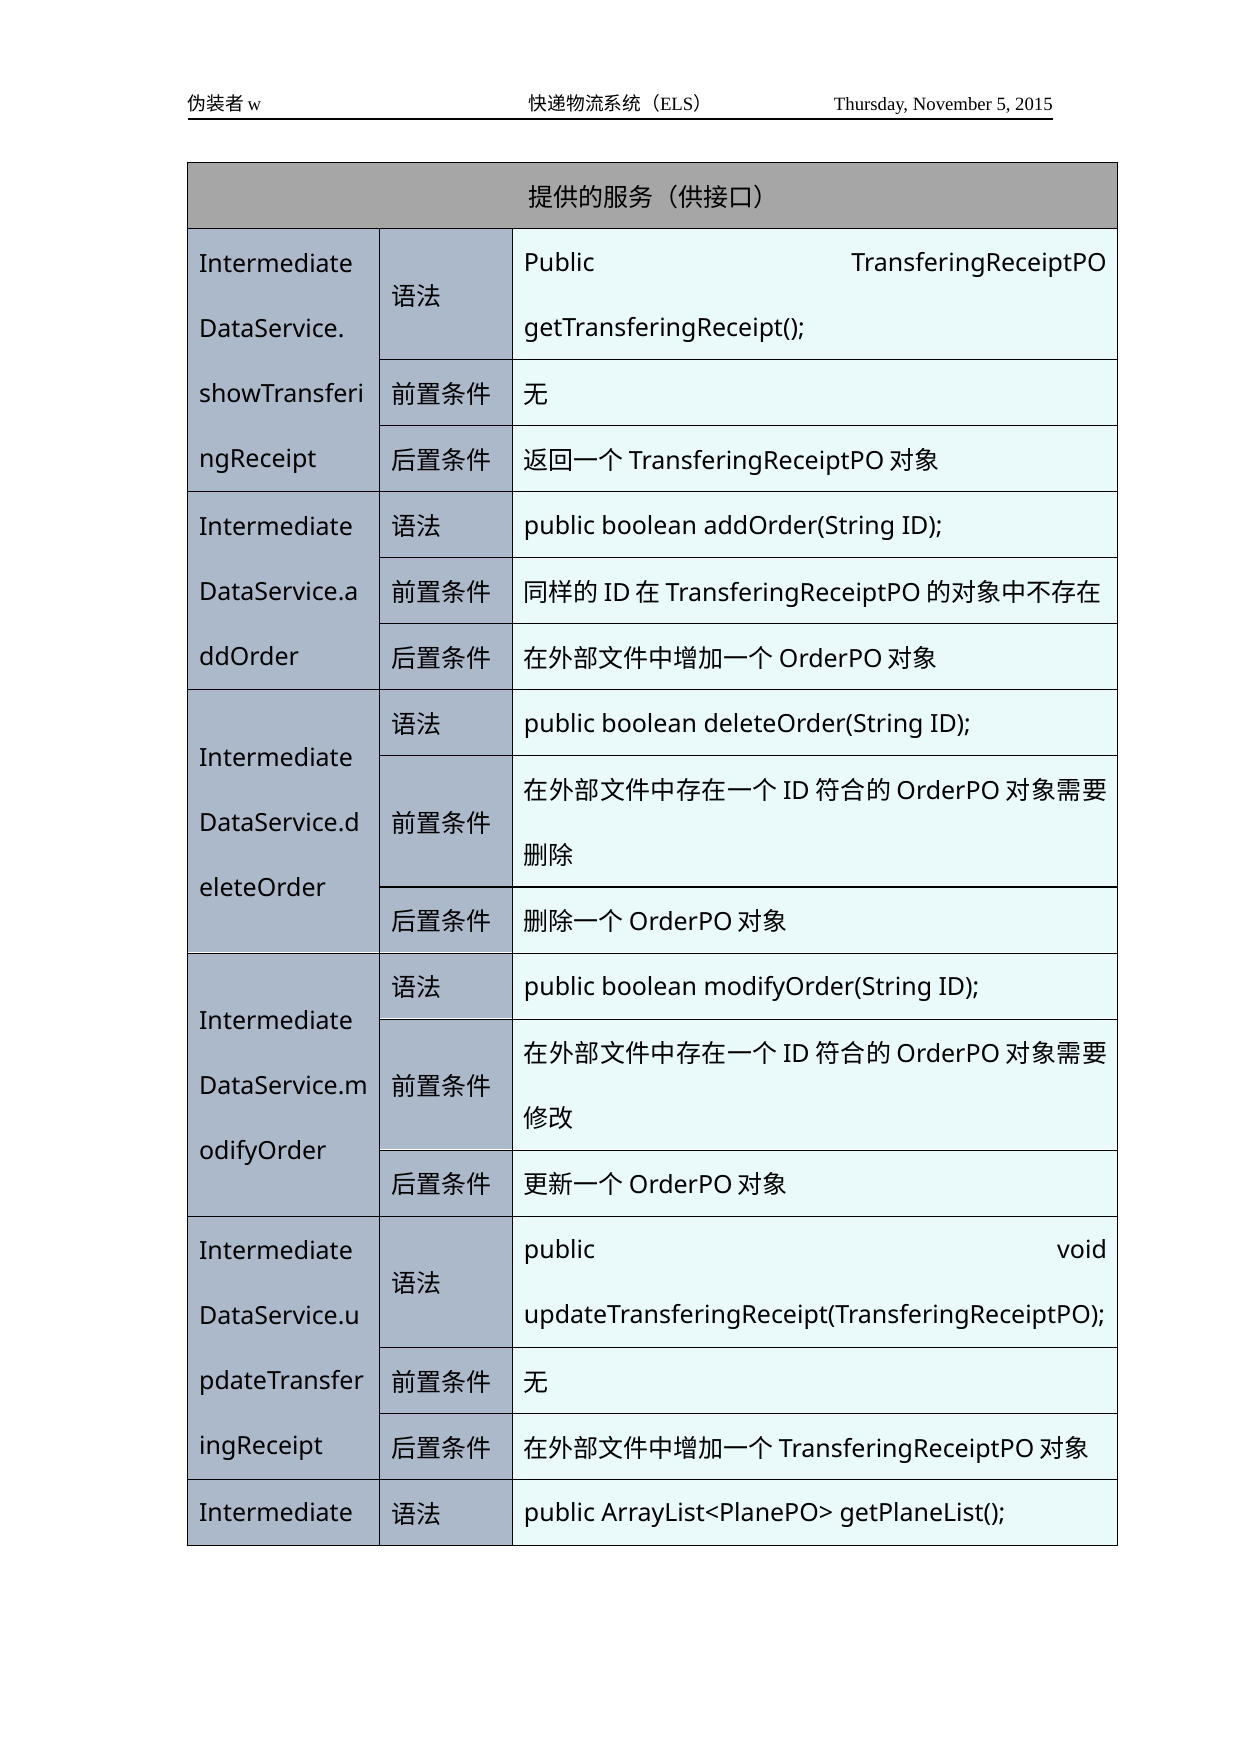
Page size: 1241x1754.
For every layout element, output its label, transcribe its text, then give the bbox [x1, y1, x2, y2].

table_cell 无 [513, 360, 1117, 425]
table_cell 前置条件 [380, 756, 512, 886]
table_cell 后置条件 [380, 426, 512, 491]
table_cell 无 [513, 1348, 1117, 1413]
table_header 提供的服务（供接口） [188, 163, 1117, 228]
table_cell 语法 [380, 690, 512, 755]
table_cell IntermediateDataService.getPlaneList [188, 1480, 379, 1545]
table_cell 后置条件 [380, 1151, 512, 1216]
table_cell 在外部文件中增加一个TransferingReceiptPO对象 [513, 1414, 1117, 1479]
table_cell 同样的ID在TransferingReceiptPO的对象中不存在 [513, 558, 1117, 623]
table_cell IntermediateDataService.deleteOrder [188, 690, 379, 952]
table_cell 前置条件 [380, 1020, 512, 1149]
table_cell public boolean addOrder(String ID); [513, 492, 1117, 557]
table_cell 语法 [380, 1217, 512, 1347]
table_cell public void updateTransferingReceipt(TransferingReceiptPO); [513, 1217, 1117, 1347]
table_cell 后置条件 [380, 1414, 512, 1479]
table_cell IntermediateDataService.addOrder [188, 492, 379, 689]
table_cell 语法 [380, 1480, 512, 1545]
table_cell 更新一个OrderPO对象 [513, 1151, 1117, 1216]
table_cell IntermediateDataService. showTransferingReceipt [188, 229, 379, 491]
table_cell 在外部文件中存在一个ID符合的OrderPO对象需要修改 [513, 1020, 1117, 1149]
table_cell public boolean modifyOrder(String ID); [513, 954, 1117, 1018]
table_cell public boolean deleteOrder(String ID); [513, 690, 1117, 755]
table_cell 前置条件 [380, 360, 512, 425]
table_cell 在外部文件中存在一个ID符合的OrderPO对象需要删除 [513, 756, 1117, 886]
table_cell IntermediateDataService.updateTransferingReceipt [188, 1217, 379, 1479]
table_cell 后置条件 [380, 624, 512, 689]
table_cell 删除一个OrderPO对象 [513, 888, 1117, 952]
table_cell Public TransferingReceiptPO getTransferingReceipt(); [513, 229, 1117, 359]
table_cell 在外部文件中增加一个OrderPO对象 [513, 624, 1117, 689]
table_cell IntermediateDataService.modifyOrder [188, 954, 379, 1216]
table_cell 返回一个TransferingReceiptPO对象 [513, 426, 1117, 491]
table_cell 语法 [380, 229, 512, 359]
table_cell 前置条件 [380, 558, 512, 623]
table_cell public ArrayList<PlanePO> getPlaneList(); [513, 1480, 1117, 1545]
table_cell 后置条件 [380, 888, 512, 952]
table_cell 前置条件 [380, 1348, 512, 1413]
table_cell 语法 [380, 492, 512, 557]
table_cell 语法 [380, 954, 512, 1018]
